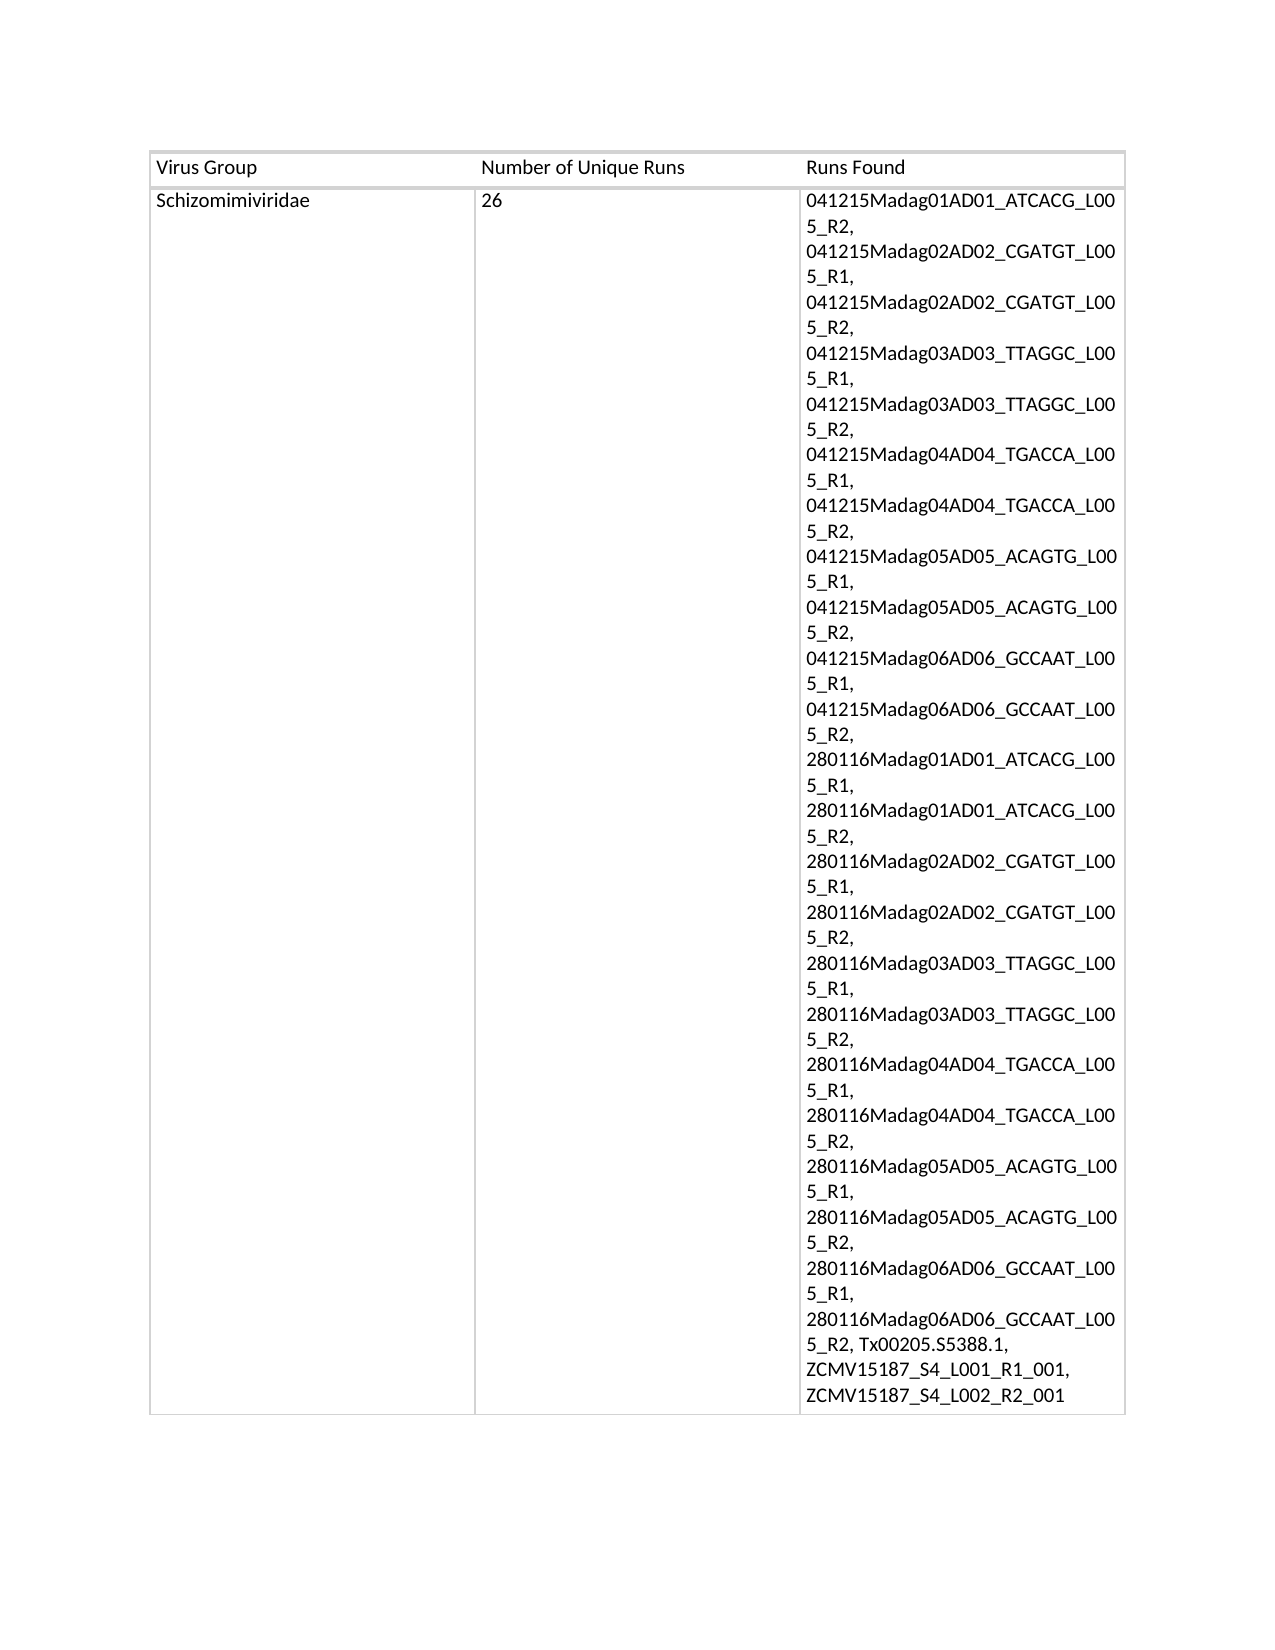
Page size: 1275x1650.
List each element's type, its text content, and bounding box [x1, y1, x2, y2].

table_header Runs Found [800, 154, 1124, 186]
table_header Number of Unique Runs [475, 154, 800, 186]
table_cell 26 [476, 190, 799, 1414]
table_cell 041215Madag01AD01_ATCACG_L005_R2, 041215Madag02AD02_CGATGT_L005_R1, 041215Madag02AD02_CGATGT_L005_R2, 041215Madag03AD03_TTAGGC_L005_R1, 041215Madag03AD03_TTAGGC_L005_R2, 041215Madag04AD04_TGACCA_L005_R1, 041215Madag04AD04_TGACCA_L005_R2, 041215Madag05AD05_ACAGTG_L005_R1, 041215Madag05AD05_ACAGTG_L005_R2, 041215Madag06AD06_GCCAAT_L005_R1, 041215Madag06AD06_GCCAAT_L005_R2, 280116Madag01AD01_ATCACG_L005_R1, 280116Madag01AD01_ATCACG_L005_R2, 280116Madag02AD02_CGATGT_L005_R1, 280116Madag02AD02_CGATGT_L005_R2, 280116Madag03AD03_TTAGGC_L005_R1, 280116Madag03AD03_TTAGGC_L005_R2, 280116Madag04AD04_TGACCA_L005_R1, 280116Madag04AD04_TGACCA_L005_R2, 280116Madag05AD05_ACAGTG_L005_R1, 280116Madag05AD05_ACAGTG_L005_R2, 280116Madag06AD06_GCCAAT_L005_R1, 280116Madag06AD06_GCCAAT_L005_R2, Tx00205.S5388.1, ZCMV15187_S4_L001_R1_001, ZCMV15187_S4_L002_R2_001 [801, 190, 1124, 1414]
table_cell Schizomimiviridae [151, 190, 474, 1414]
table_header Virus Group [151, 154, 475, 186]
